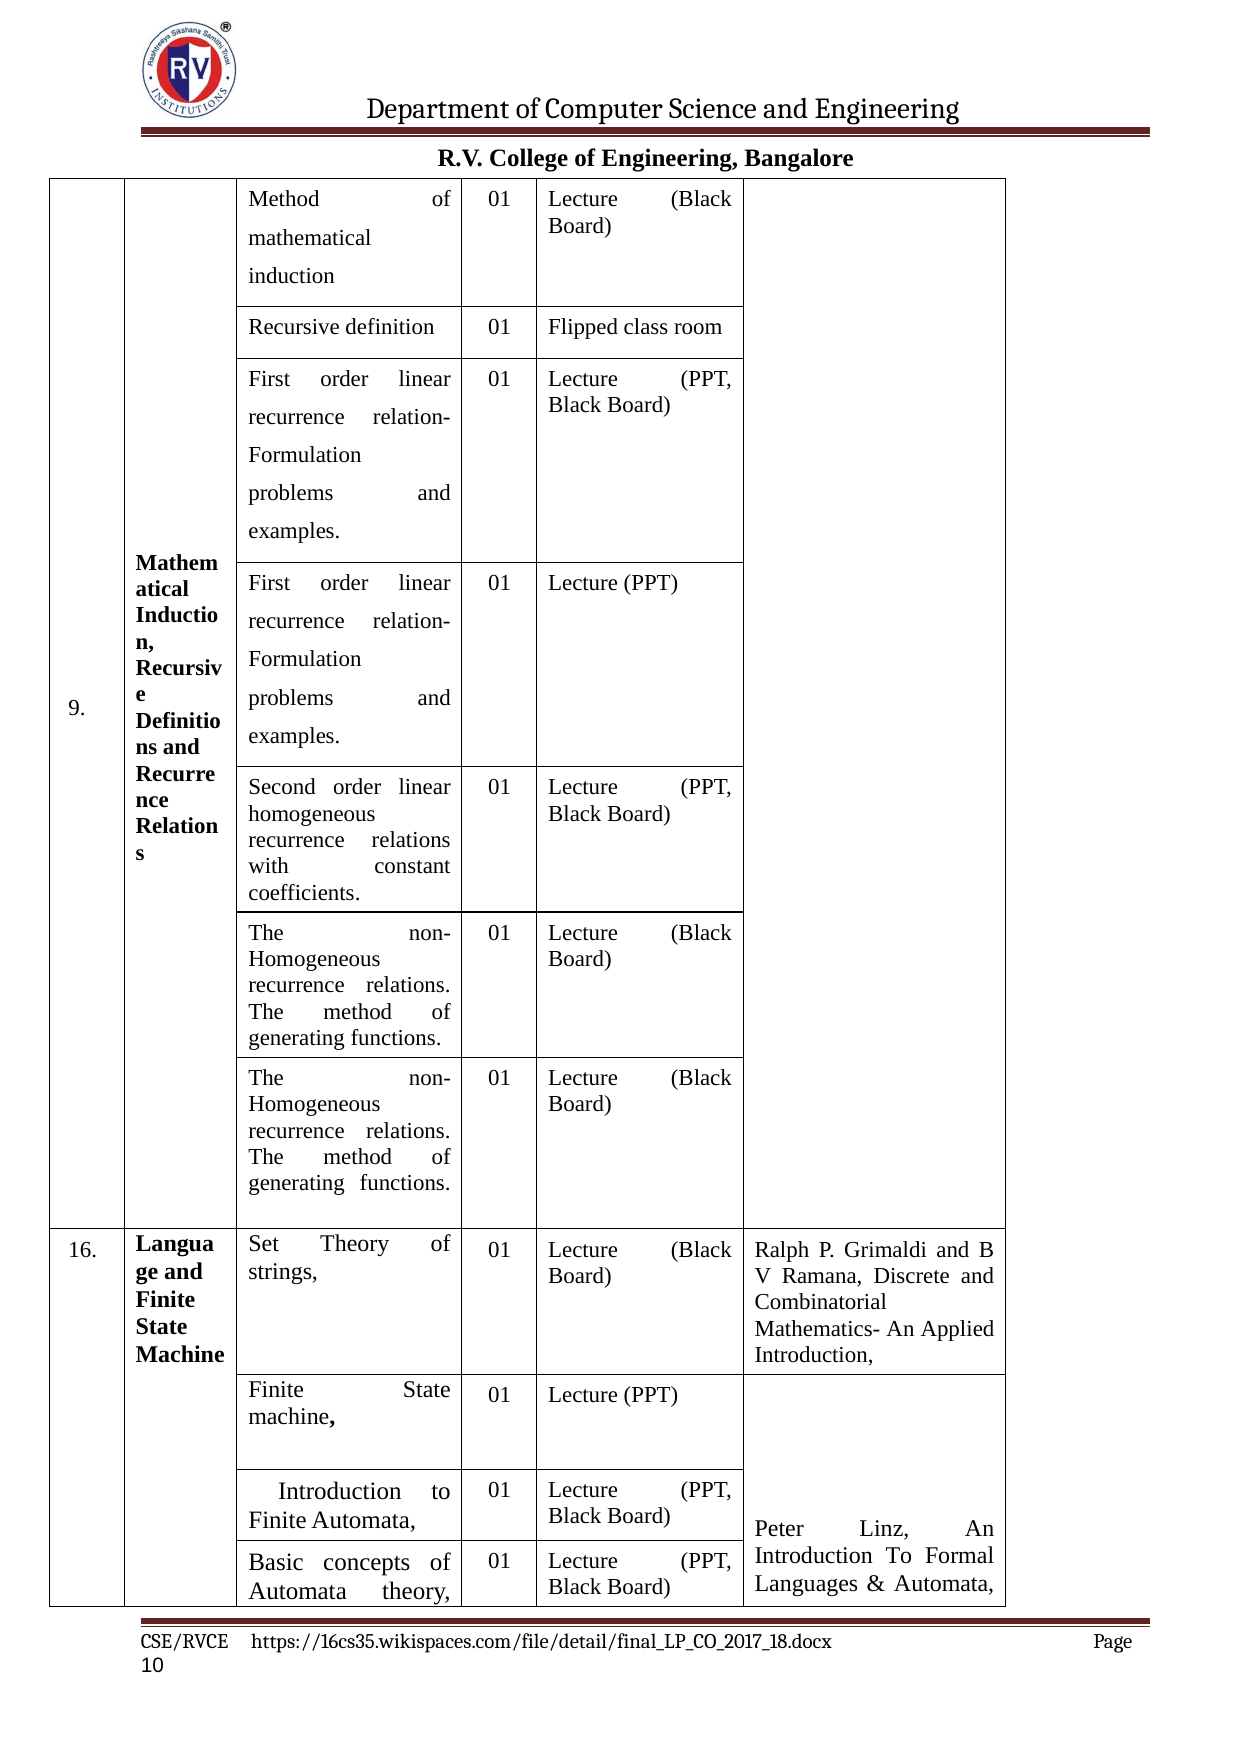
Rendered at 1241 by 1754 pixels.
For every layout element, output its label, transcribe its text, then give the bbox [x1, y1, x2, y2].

table_cell First order linear recurrence relation-Formulation problems and examples. [237, 359, 461, 562]
table_cell 01 [462, 913, 536, 1057]
table_cell 01 [462, 563, 536, 766]
table_cell 01 [462, 767, 536, 911]
table_cell Lecture (PPT, Black Board) [537, 1470, 743, 1540]
table_cell Peter Linz, An Introduction To Formal Languages & Automata, 6th Edition, Narosa Publishing House, 2007,ISBN:978-1-4496-1552-9. [744, 1375, 1005, 1606]
table_cell Language and Finite State Machine [125, 1229, 236, 1606]
table_cell 01 [462, 1541, 536, 1606]
table_cell Method of mathematical induction [237, 179, 461, 306]
table_cell The non-Homogeneous recurrence relations. The method of generating functions. [237, 913, 461, 1057]
table_cell Lecture (PPT) [537, 563, 743, 766]
table_cell Set Theory of strings, [237, 1229, 461, 1374]
table_cell Finite State machine, [237, 1375, 461, 1469]
table_cell Lecture (PPT) [537, 1375, 743, 1469]
table_cell 01 [462, 179, 536, 306]
table_cell Lecture (Black Board) [537, 179, 743, 306]
table_cell 01 [462, 359, 536, 562]
table_cell 01 [462, 1470, 536, 1540]
table_cell 01 [462, 1375, 536, 1469]
table_cell Lecture (PPT, Black Board) [537, 767, 743, 911]
table_cell Recursive definition [237, 307, 461, 358]
table_cell First order linear recurrence relation-Formulation problems and examples. [237, 563, 461, 766]
table_cell [50, 179, 124, 1228]
table_cell 01 [462, 307, 536, 358]
table_cell The non-Homogeneous recurrence relations. The method of generating functions. [237, 1058, 461, 1228]
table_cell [537, 1541, 743, 1606]
table_cell [50, 1229, 124, 1606]
table_cell Ralph P. Grimaldi and B V Ramana, Discrete and Combinatorial Mathematics- An Applied Introduction, [744, 1229, 1005, 1374]
table_cell Lecture (Black Board) [537, 1229, 743, 1374]
table_cell Second order linear homogeneous recurrence relations with constant coefficients. [237, 767, 461, 911]
picture [140, 21, 238, 119]
table_cell Lecture (PPT, Black Board) [537, 359, 743, 562]
table_cell Mathematical Induction, Recursive Definitions and Recurrence Relations [125, 179, 236, 1228]
table_cell Lecture (Black Board) [537, 913, 743, 1057]
table_cell Flipped class room [537, 307, 743, 358]
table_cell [237, 1541, 461, 1606]
table_cell 01 [462, 1058, 536, 1228]
table_cell Introduction to Finite Automata, [237, 1470, 461, 1540]
table_cell Lecture (Black Board) [537, 1058, 743, 1228]
table_cell 01 [462, 1229, 536, 1374]
